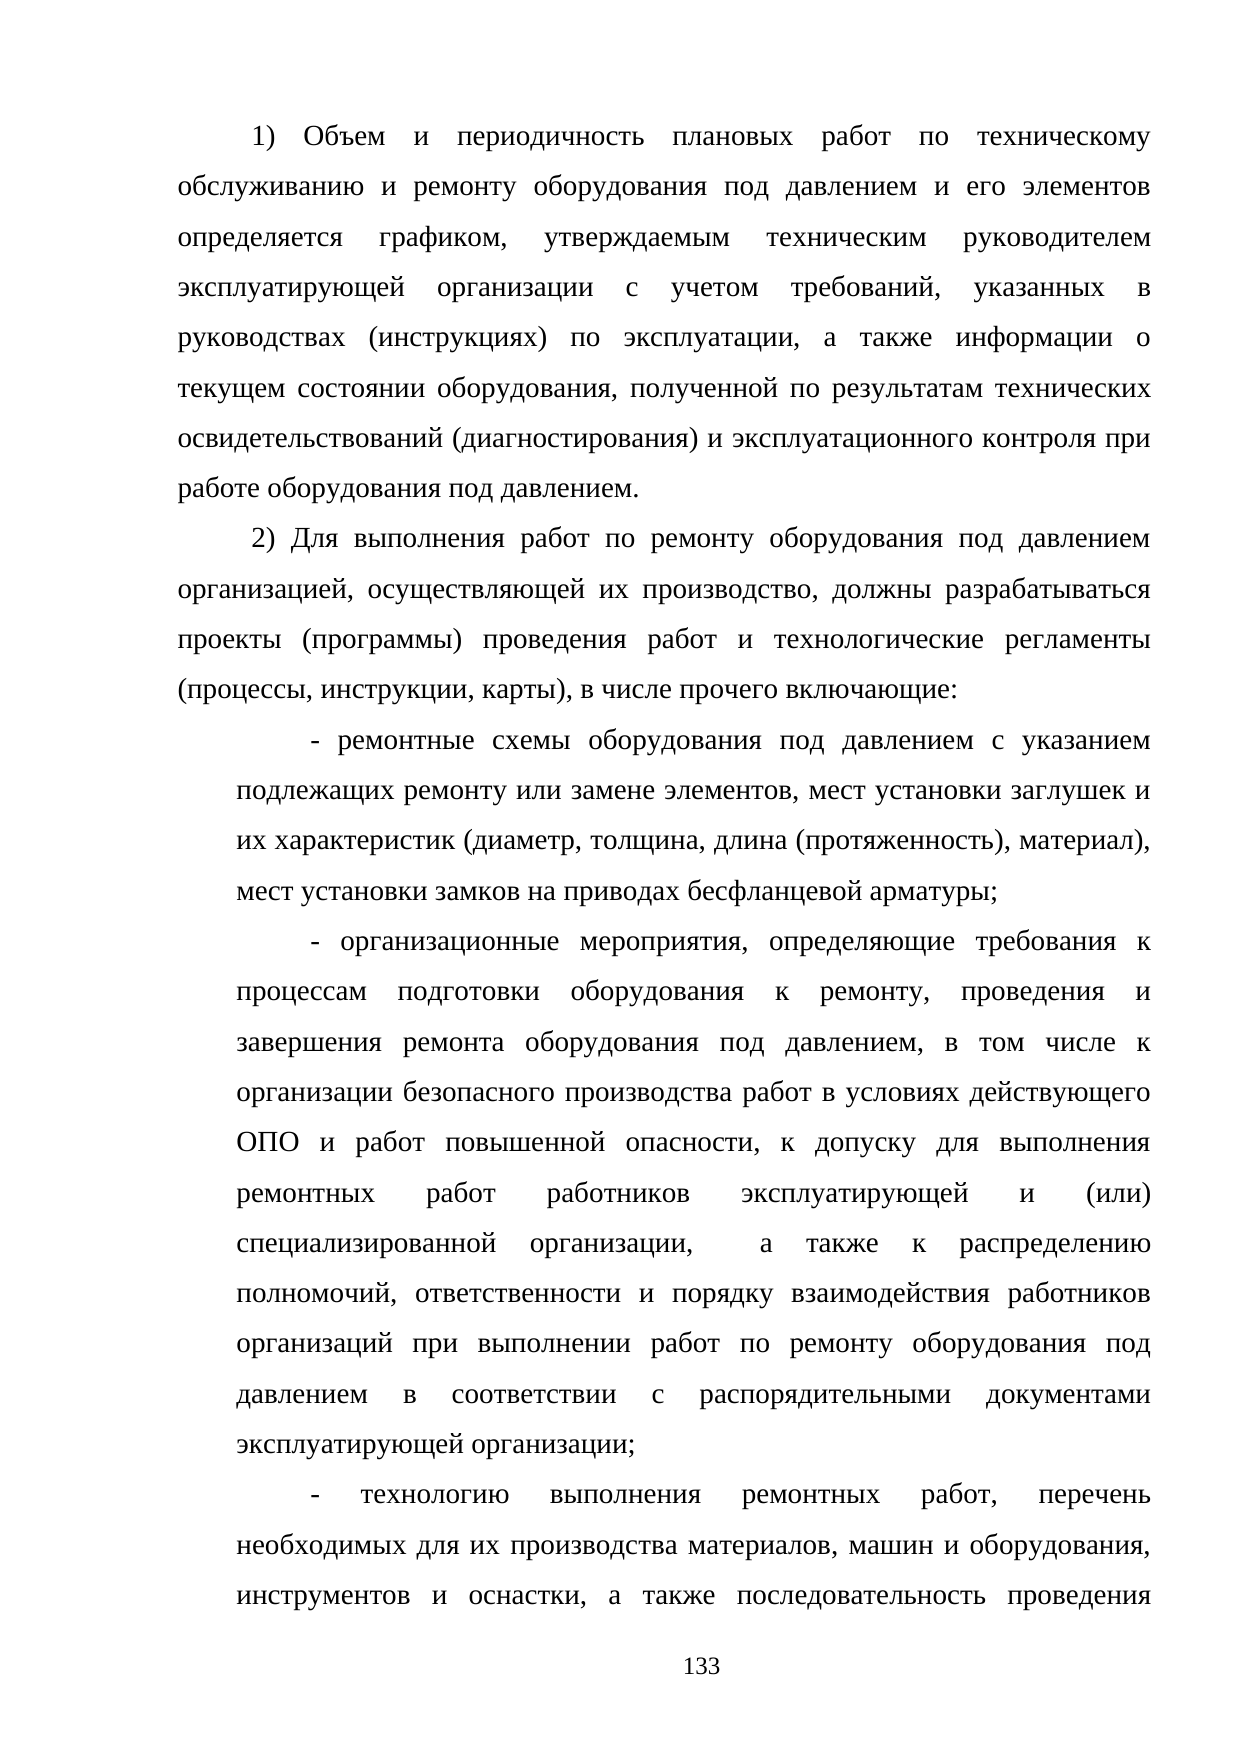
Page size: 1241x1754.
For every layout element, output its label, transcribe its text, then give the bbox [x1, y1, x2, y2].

text - организационные мероприятия, определяющие требования к процессам подготовки оборудования к ремонту, проведения и завершения ремонта оборудования под давлением, в том числе к организации безопасного производства работ в условиях действующего ОПО и работ повышенной опасности, к допуску для выполнения ремонтных работ работников эксплуатирующей и (или) специализированной организации, а также к распределению полномочий, ответственности и порядку взаимодействия работников организаций при выполнении работ по ремонту оборудования под давлением в соответствии с распорядительными документами эксплуатирующей организации; [236, 923, 1152, 1460]
text 1) Объем и периодичность плановых работ по техническому обслуживанию и ремонту оборудования под давлением и его элементов определяется графиком, утверждаемым техническим руководителем эксплуатирующей организации с учетом требований, указанных в руководствах (инструкциях) по эксплуатации, а также информации о текущем состоянии оборудования, полученной по результатам технических освидетельствований (диагностирования) и эксплуатационного контроля при работе оборудования под давлением. [177, 118, 1152, 504]
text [236, 1477, 1152, 1611]
text 2) Для выполнения работ по ремонту оборудования под давлением организацией, осуществляющей их производство, должны разрабатываться проекты (программы) проведения работ и технологические регламенты (процессы, инструкции, карты), в числе прочего включающие: [177, 521, 1152, 705]
text - ремонтные схемы оборудования под давлением с указанием подлежащих ремонту или замене элементов, мест установки заглушек и их характеристик (диаметр, толщина, длина (протяженность), материал), мест установки замков на приводах бесфланцевой арматуры; [236, 722, 1152, 906]
